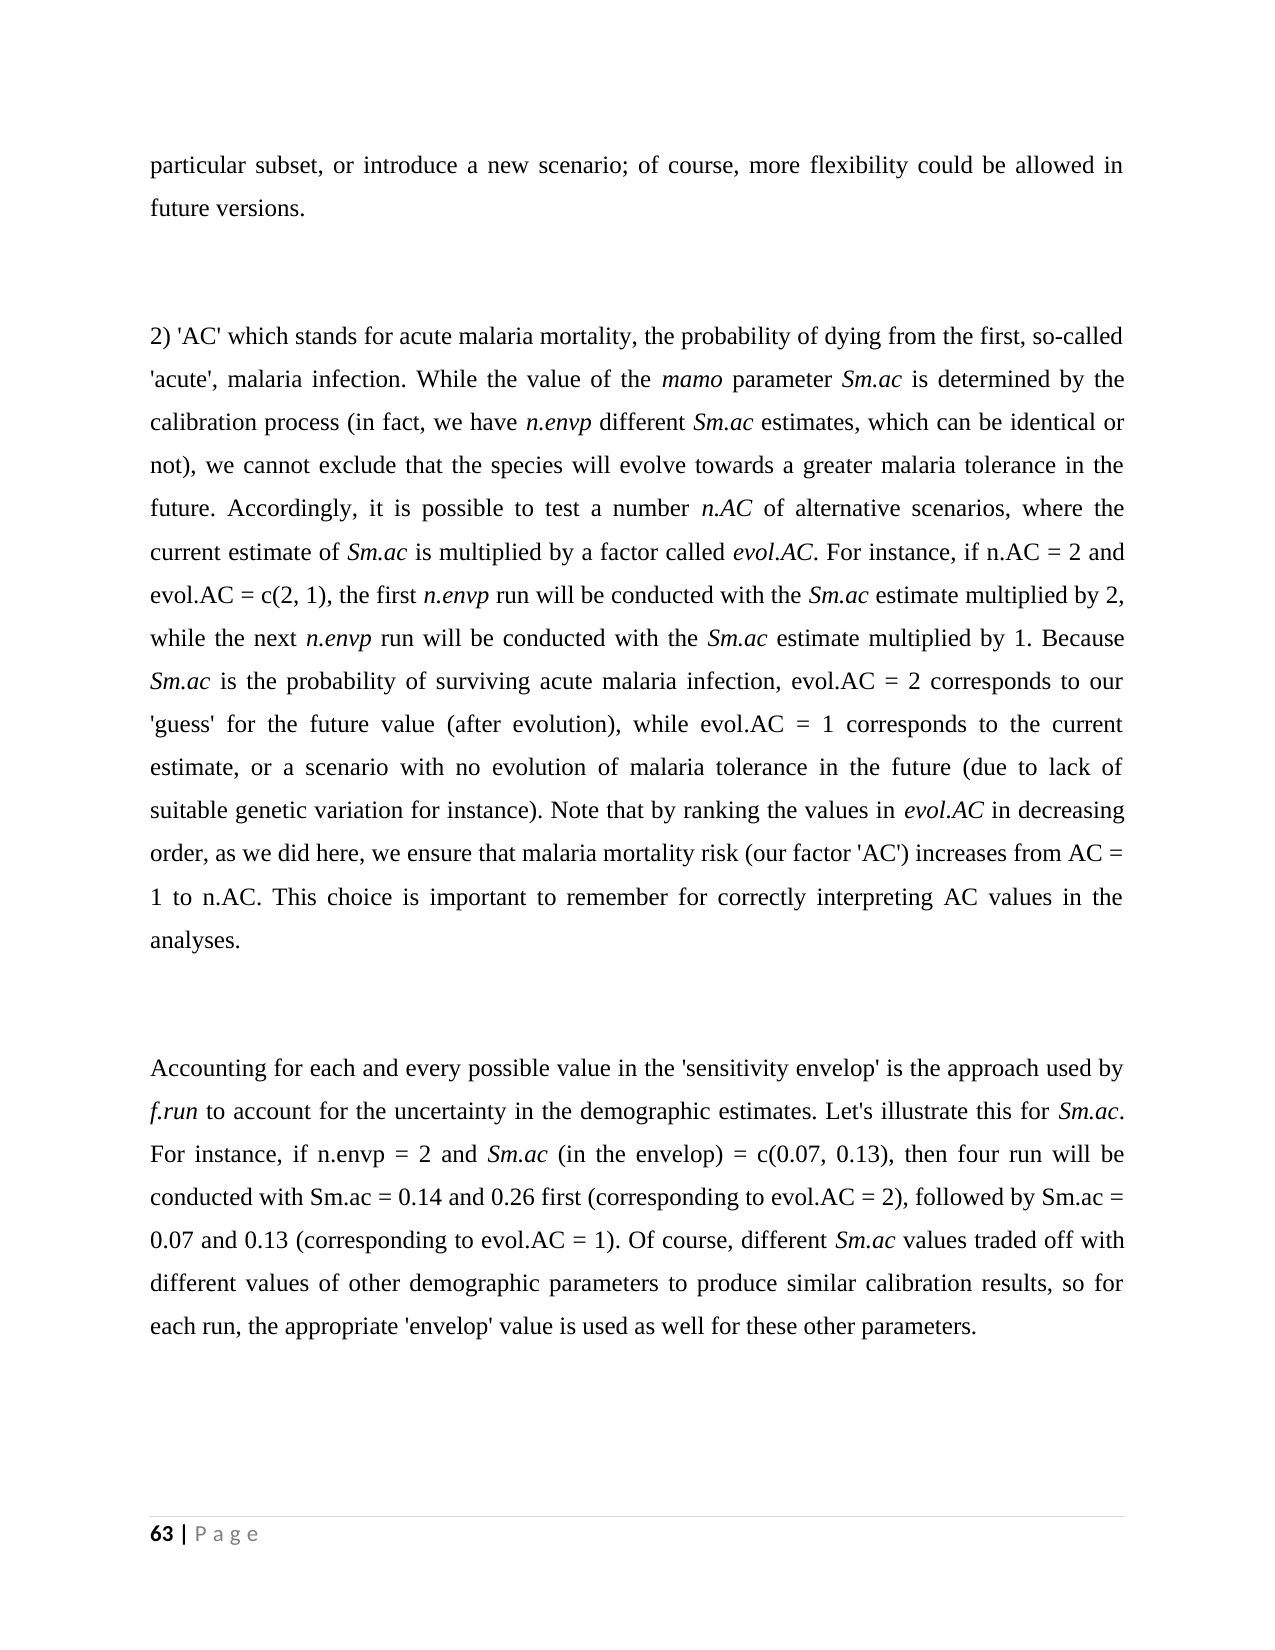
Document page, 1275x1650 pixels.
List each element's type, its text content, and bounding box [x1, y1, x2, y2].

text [150, 150, 1125, 222]
text 2) 'AC' which stands for acute malaria mortality, the probability of dying from the first, so-called 'acute', malaria infection. While the value of the mamo parameter Sm.ac is determined by the calibration process (in fact, we have n.envp different Sm.ac estimates, which can be identical or not), we cannot exclude that the species will evolve towards a greater malaria tolerance in the future. Accordingly, it is possible to test a number n.AC of alternative scenarios, where the current estimate of Sm.ac is multiplied by a factor called evol.AC. For instance, if n.AC = 2 and evol.AC = c(2, 1), the first n.envp run will be conducted with the Sm.ac estimate multiplied by 2, while the next n.envp run will be conducted with the Sm.ac estimate multiplied by 1. Because Sm.ac is the probability of surviving acute malaria infection, evol.AC = 2 corresponds to our 'guess' for the future value (after evolution), while evol.AC = 1 corresponds to the current estimate, or a scenario with no evolution of malaria tolerance in the future (due to lack of suitable genetic variation for instance). Note that by ranking the values in evol.AC in decreasing order, as we did here, we ensure that malaria mortality risk (our factor 'AC') increases from AC = 1 to n.AC. This choice is important to remember for correctly interpreting AC values in the analyses. [150, 321, 1125, 953]
text Accounting for each and every possible value in the 'sensitivity envelop' is the approach used by f.run to account for the uncertainty in the demographic estimates. Let's illustrate this for Sm.ac. For instance, if n.envp = 2 and Sm.ac (in the envelop) = c(0.07, 0.13), then four run will be conducted with Sm.ac = 0.14 and 0.26 first (corresponding to evol.AC = 2), followed by Sm.ac = 0.07 and 0.13 (corresponding to evol.AC = 1). Of course, different Sm.ac values traded off with different values of other demographic parameters to produce similar calibration results, so for each run, the appropriate 'envelop' value is used as well for these other parameters. [150, 1053, 1125, 1340]
